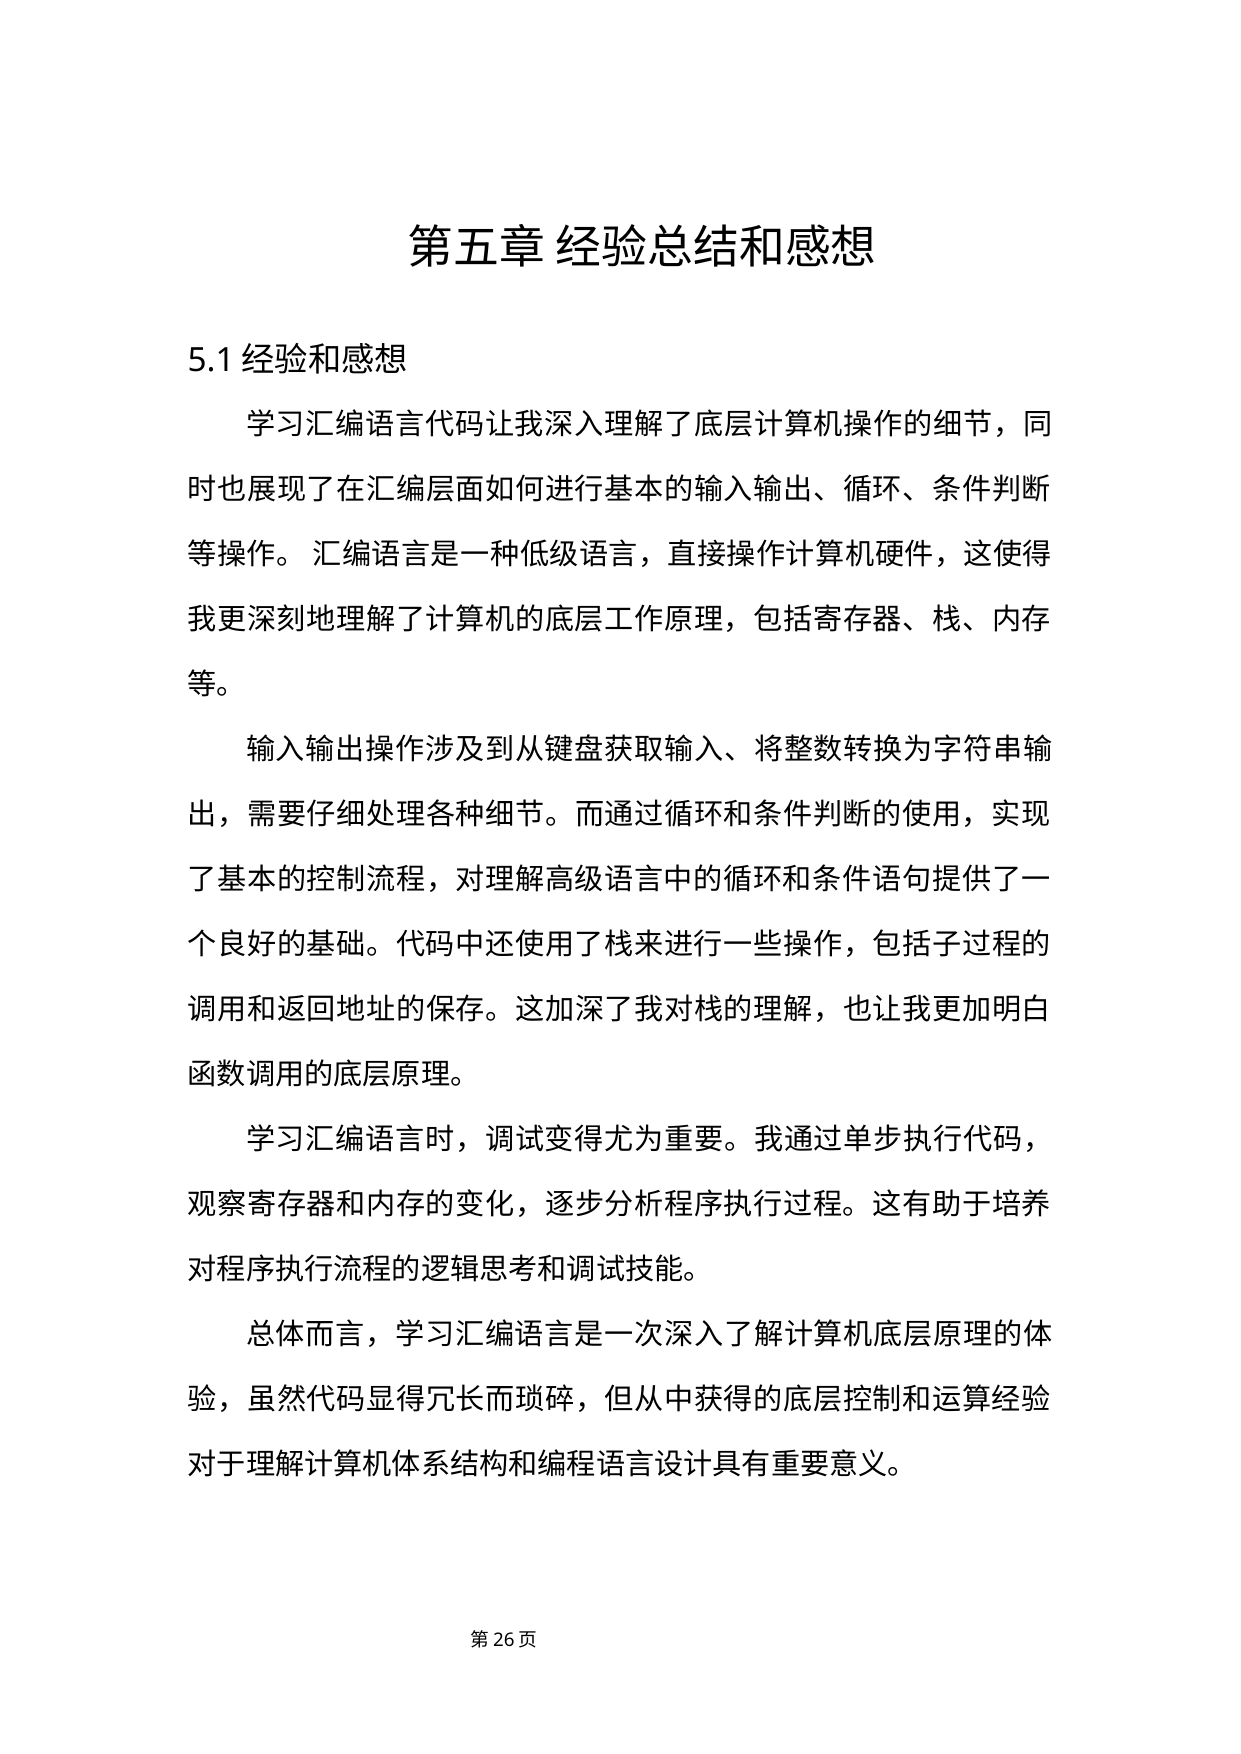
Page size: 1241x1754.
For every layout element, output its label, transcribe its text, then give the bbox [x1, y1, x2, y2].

list 总体而言，学习汇编语言是一次深入了解计算机底层原理的体验，虽然代码显得冗长而琐碎，但从中获得的底层控制和运算经验对于理解计算机体系结构和编程语言设计具有重要意义。 [187, 1299, 1053, 1494]
list 经验总结和感想 [187, 194, 1053, 292]
list 学习汇编语言时，调试变得尤为重要。我通过单步执行代码，观察寄存器和内存的变化，逐步分析程序执行过程。这有助于培养对程序执行流程的逻辑思考和调试技能。 [187, 1104, 1053, 1299]
list 5.1经验和感想 [187, 324, 1053, 389]
list 输入输出操作涉及到从键盘获取输入、将整数转换为字符串输出，需要仔细处理各种细节。而通过循环和条件判断的使用，实现了基本的控制流程，对理解高级语言中的循环和条件语句提供了一个良好的基础。代码中还使用了栈来进行一些操作，包括子过程的调用和返回地址的保存。这加深了我对栈的理解，也让我更加明白函数调用的底层原理。 [187, 714, 1053, 1104]
list 学习汇编语言代码让我深入理解了底层计算机操作的细节，同时也展现了在汇编层面如何进行基本的输入输出、循环、条件判断等操作。 汇编语言是一种低级语言，直接操作计算机硬件，这使得我更深刻地理解了计算机的底层工作原理，包括寄存器、栈、内存等。 [187, 389, 1053, 714]
